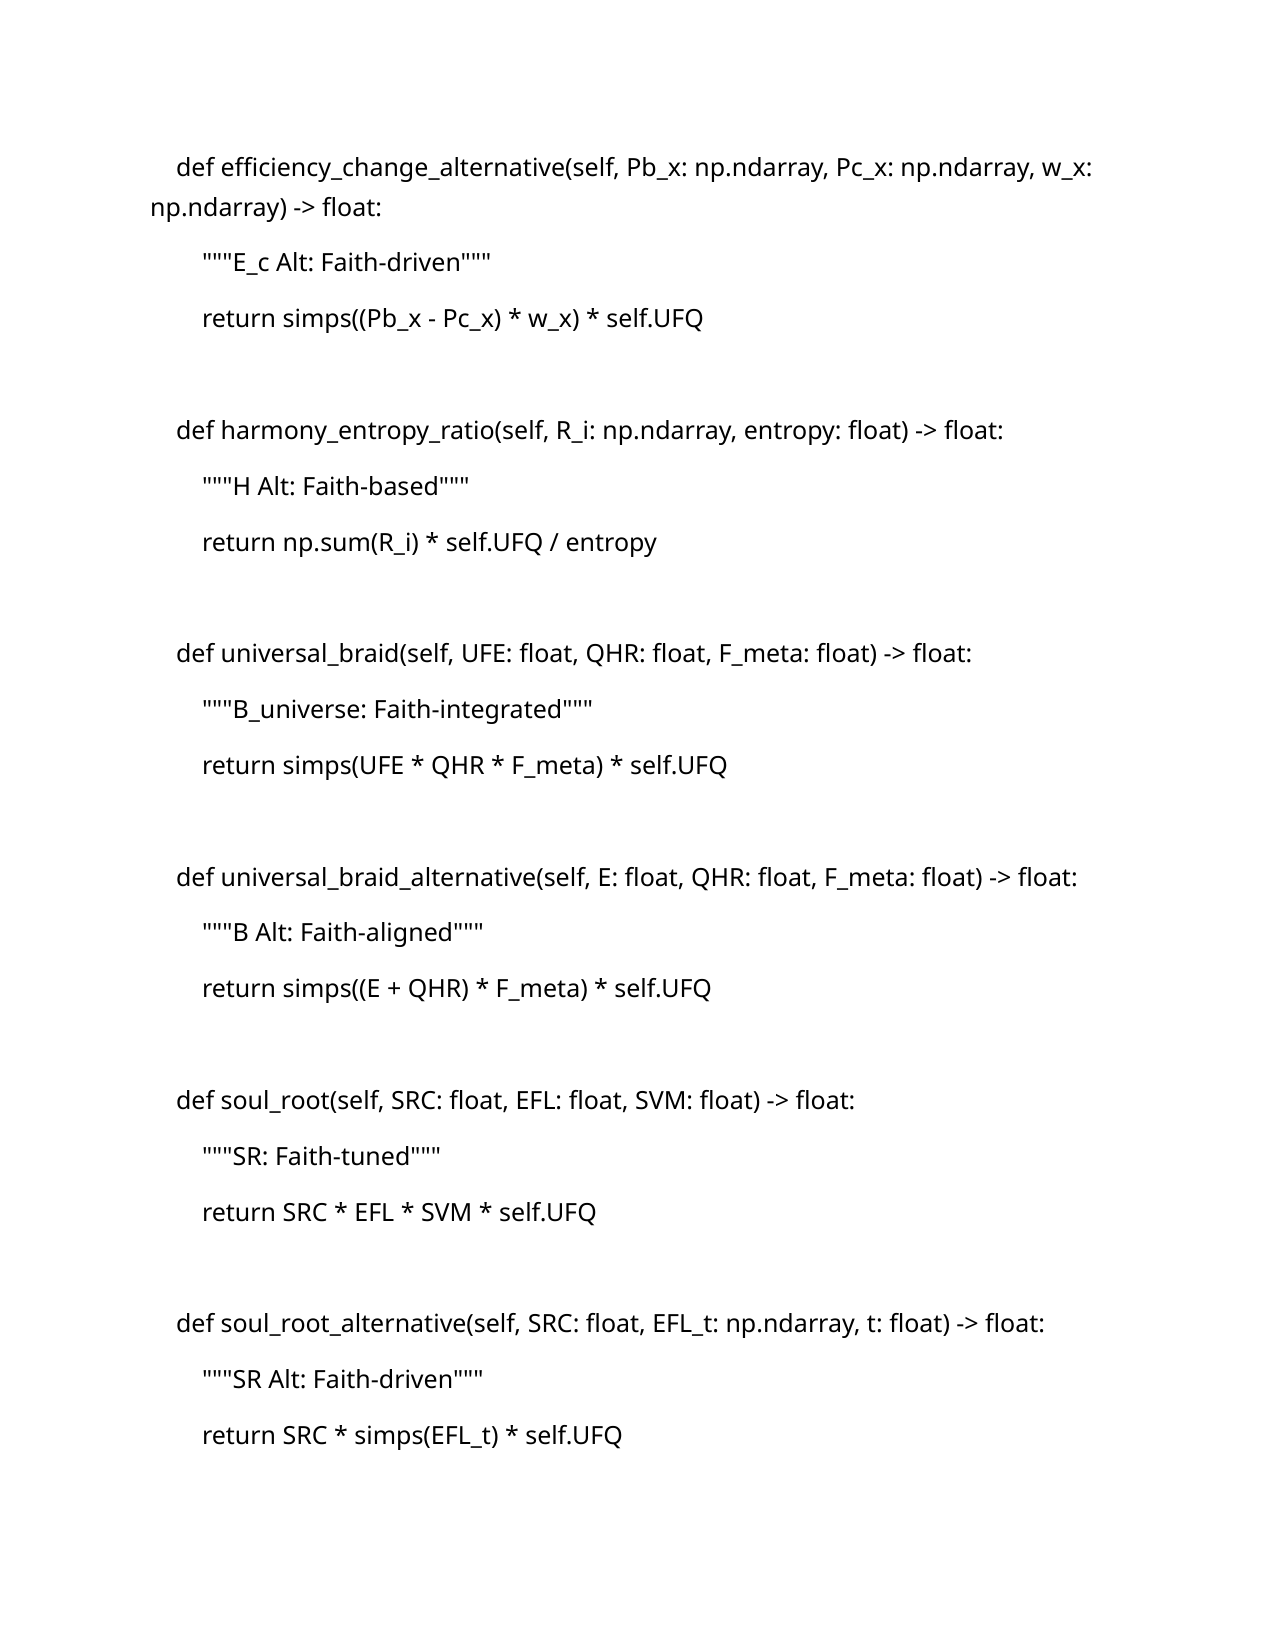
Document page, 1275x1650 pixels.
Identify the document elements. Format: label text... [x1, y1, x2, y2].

text """SR: Faith-tuned""" [150, 1138, 1125, 1172]
text return SRC * simps(EFL_t) * self.UFQ [150, 1417, 1125, 1452]
text def soul_root(self, SRC: float, EFL: float, SVM: float) -> float: [150, 1082, 1125, 1117]
text def universal_braid_alternative(self, E: float, QHR: float, F_meta: float) -> float: [150, 859, 1125, 893]
text return simps((Pb_x - Pc_x) * w_x) * self.UFQ [150, 301, 1125, 335]
text return np.sum(R_i) * self.UFQ / entropy [150, 524, 1125, 558]
text def harmony_entropy_ratio(self, R_i: np.ndarray, entropy: float) -> float: [150, 412, 1125, 447]
text def efficiency_change_alternative(self, Pb_x: np.ndarray, Pc_x: np.ndarray, w_x: np.ndarray) -> float: [150, 150, 1125, 223]
text """E_c Alt: Faith-driven""" [150, 245, 1125, 279]
text """H Alt: Faith-based""" [150, 468, 1125, 502]
text return simps(UFE * QHR * F_meta) * self.UFQ [150, 747, 1125, 782]
text """B_universe: Faith-integrated""" [150, 692, 1125, 726]
text return simps((E + QHR) * F_meta) * self.UFQ [150, 971, 1125, 1005]
text """B Alt: Faith-aligned""" [150, 915, 1125, 949]
text def universal_braid(self, UFE: float, QHR: float, F_meta: float) -> float: [150, 636, 1125, 670]
text return SRC * EFL * SVM * self.UFQ [150, 1194, 1125, 1228]
text def soul_root_alternative(self, SRC: float, EFL_t: np.ndarray, t: float) -> float: [150, 1306, 1125, 1340]
text """SR Alt: Faith-driven""" [150, 1362, 1125, 1396]
